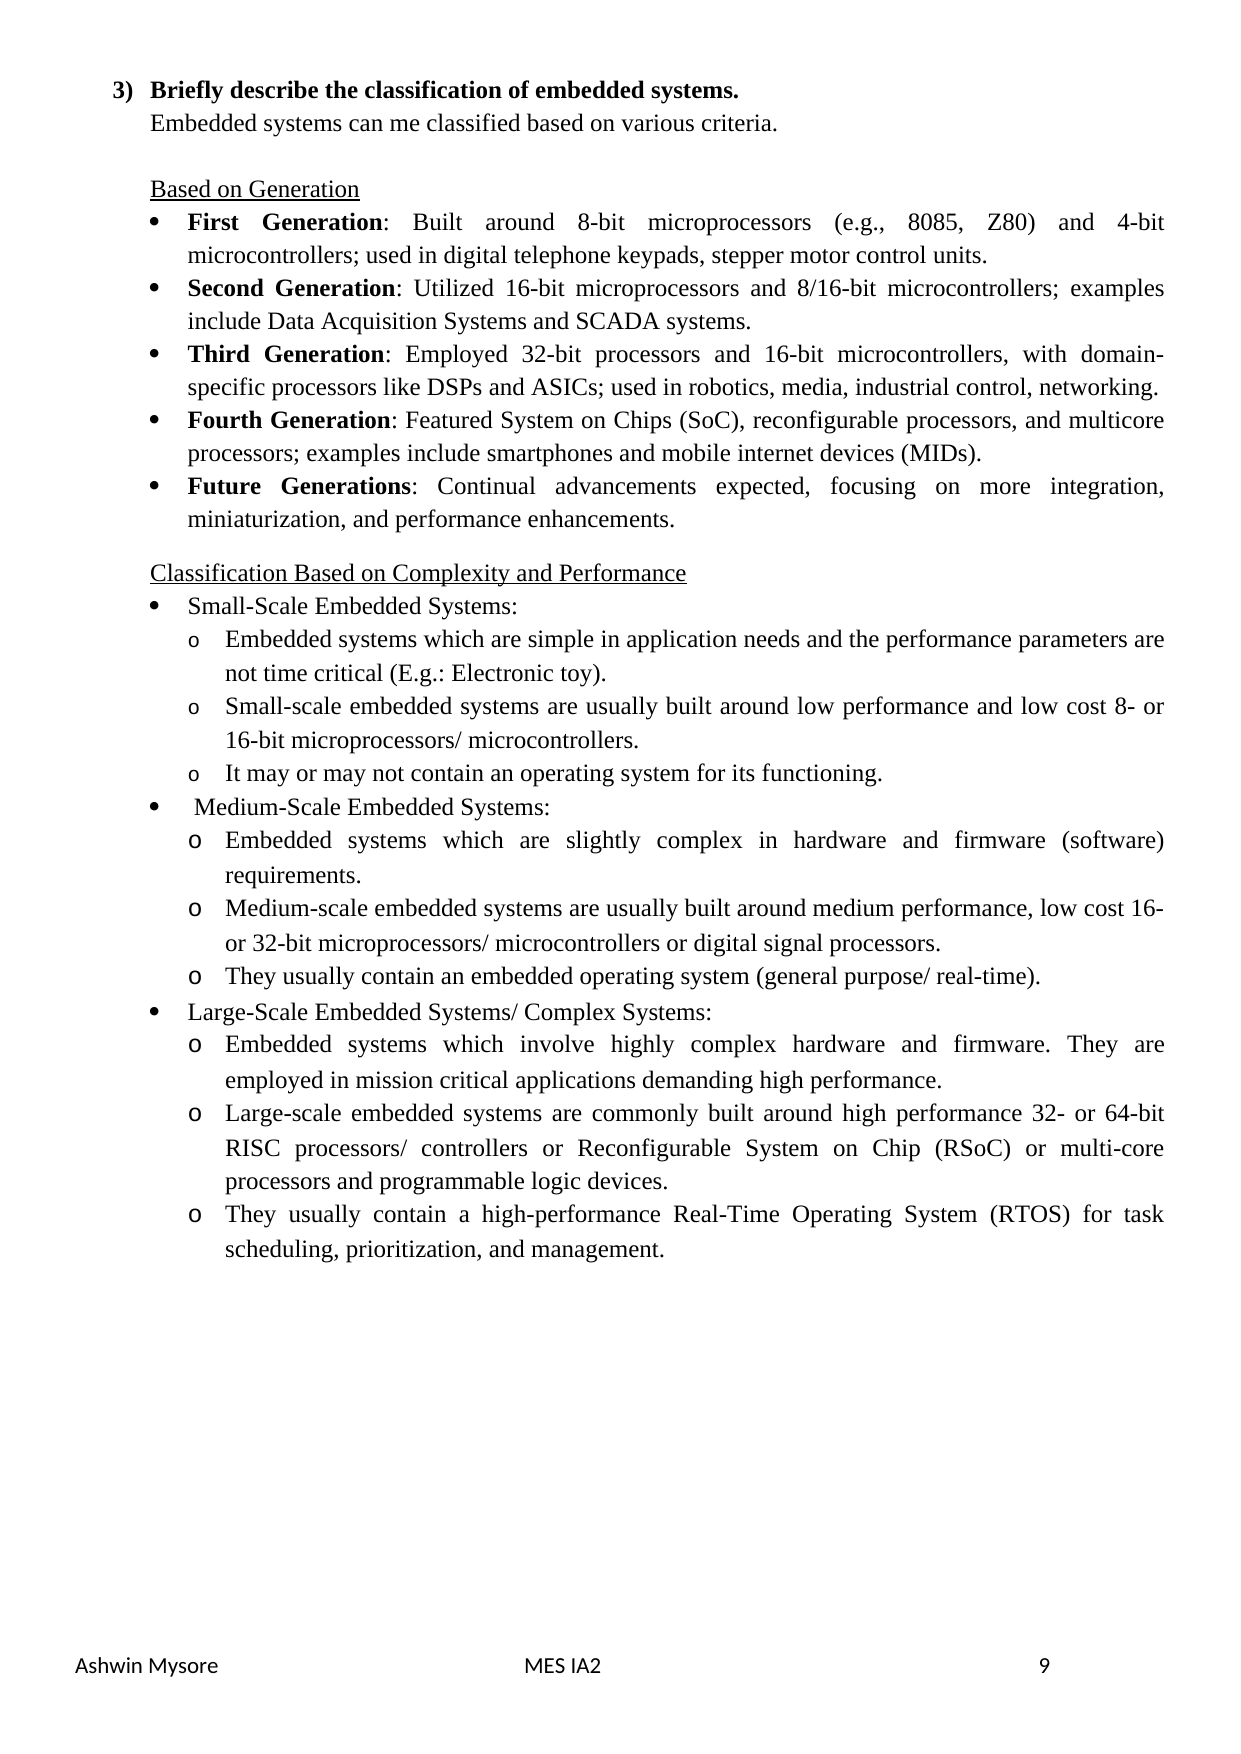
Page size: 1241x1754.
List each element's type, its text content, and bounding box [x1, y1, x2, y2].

list Future Generations: Continual advancements expected, focusing on more integration, miniaturization, and performance enhancements. [150, 471, 1165, 533]
list Fourth Generation: Featured System on Chips (SoC), reconfigurable processors, and multicore processors; examples include smartphones and mobile internet devices (MIDs). [150, 405, 1165, 467]
list First Generation: Built around 8-bit microprocessors (e.g., 8085, Z80) and 4-bit microcontrollers; used in digital telephone keypads, stepper motor control units. [150, 207, 1165, 269]
list They usually contain a high-performance Real-Time Operating System (RTOS) for task scheduling, prioritization, and management. [187, 1199, 1165, 1263]
list Medium-scale embedded systems are usually built around medium performance, low cost 16- or 32-bit microprocessors/ microcontrollers or digital signal processors. [187, 893, 1165, 957]
list Embedded systems which involve highly complex hardware and firmware. They are employed in mission critical applications demanding high performance. [187, 1029, 1165, 1093]
list It may or may not contain an operating system for its functioning. [187, 758, 1165, 787]
list Embedded systems which are simple in application needs and the performance parameters are not time critical (E.g.: Electronic toy). [187, 624, 1165, 687]
list Large-scale embedded systems are commonly built around high performance 32- or 64-bit RISC processors/ controllers or Reconfigurable System on Chip (RSoC) or multi-core processors and programmable logic devices. [187, 1098, 1165, 1194]
list They usually contain an embedded operating system (general purpose/ real-time). [187, 961, 1165, 992]
list Briefly describe the classification of embedded systems. [112, 75, 1165, 104]
list Small-scale embedded systems are usually built around low performance and low cost 8- or 16-bit microprocessors/ microcontrollers. [187, 691, 1165, 754]
list Small-Scale Embedded Systems: [150, 591, 1165, 620]
list Based on Generation [150, 174, 1165, 203]
list Second Generation: Utilized 16-bit microprocessors and 8/16-bit microcontrollers; examples include Data Acquisition Systems and SCADA systems. [150, 273, 1165, 335]
list Embedded systems can me classified based on various criteria. [150, 108, 1165, 137]
list Third Generation: Employed 32-bit processors and 16-bit microcontrollers, with domain-specific processors like DSPs and ASICs; used in robotics, media, industrial control, networking. [150, 339, 1165, 401]
list Embedded systems which are slightly complex in hardware and firmware (software) requirements. [187, 825, 1165, 889]
text Classification Based on Complexity and Performance [150, 558, 1165, 587]
list Medium-Scale Embedded Systems: [150, 792, 1165, 821]
list Large-Scale Embedded Systems/ Complex Systems: [150, 997, 1165, 1025]
